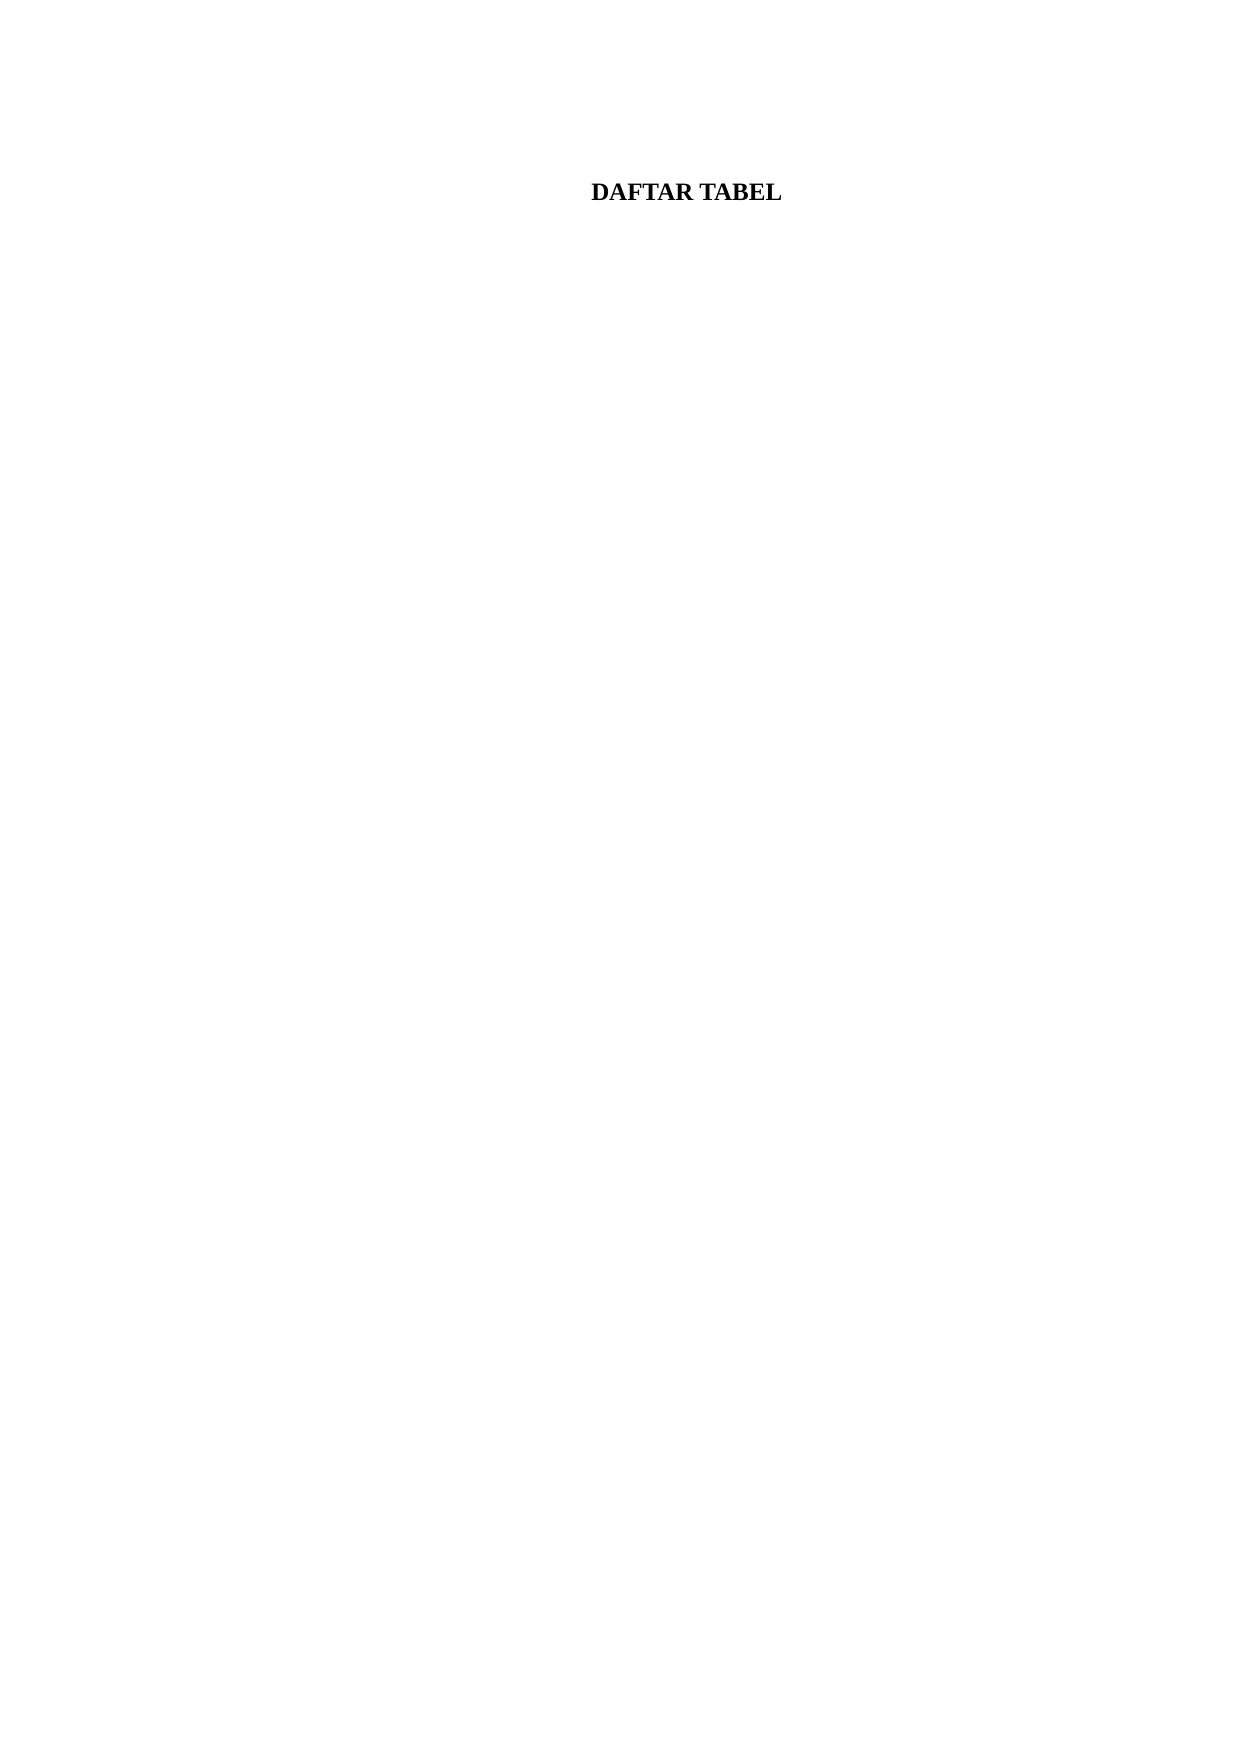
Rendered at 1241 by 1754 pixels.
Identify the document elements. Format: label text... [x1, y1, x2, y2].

text DAFTAR TABEL [236, 177, 1063, 206]
